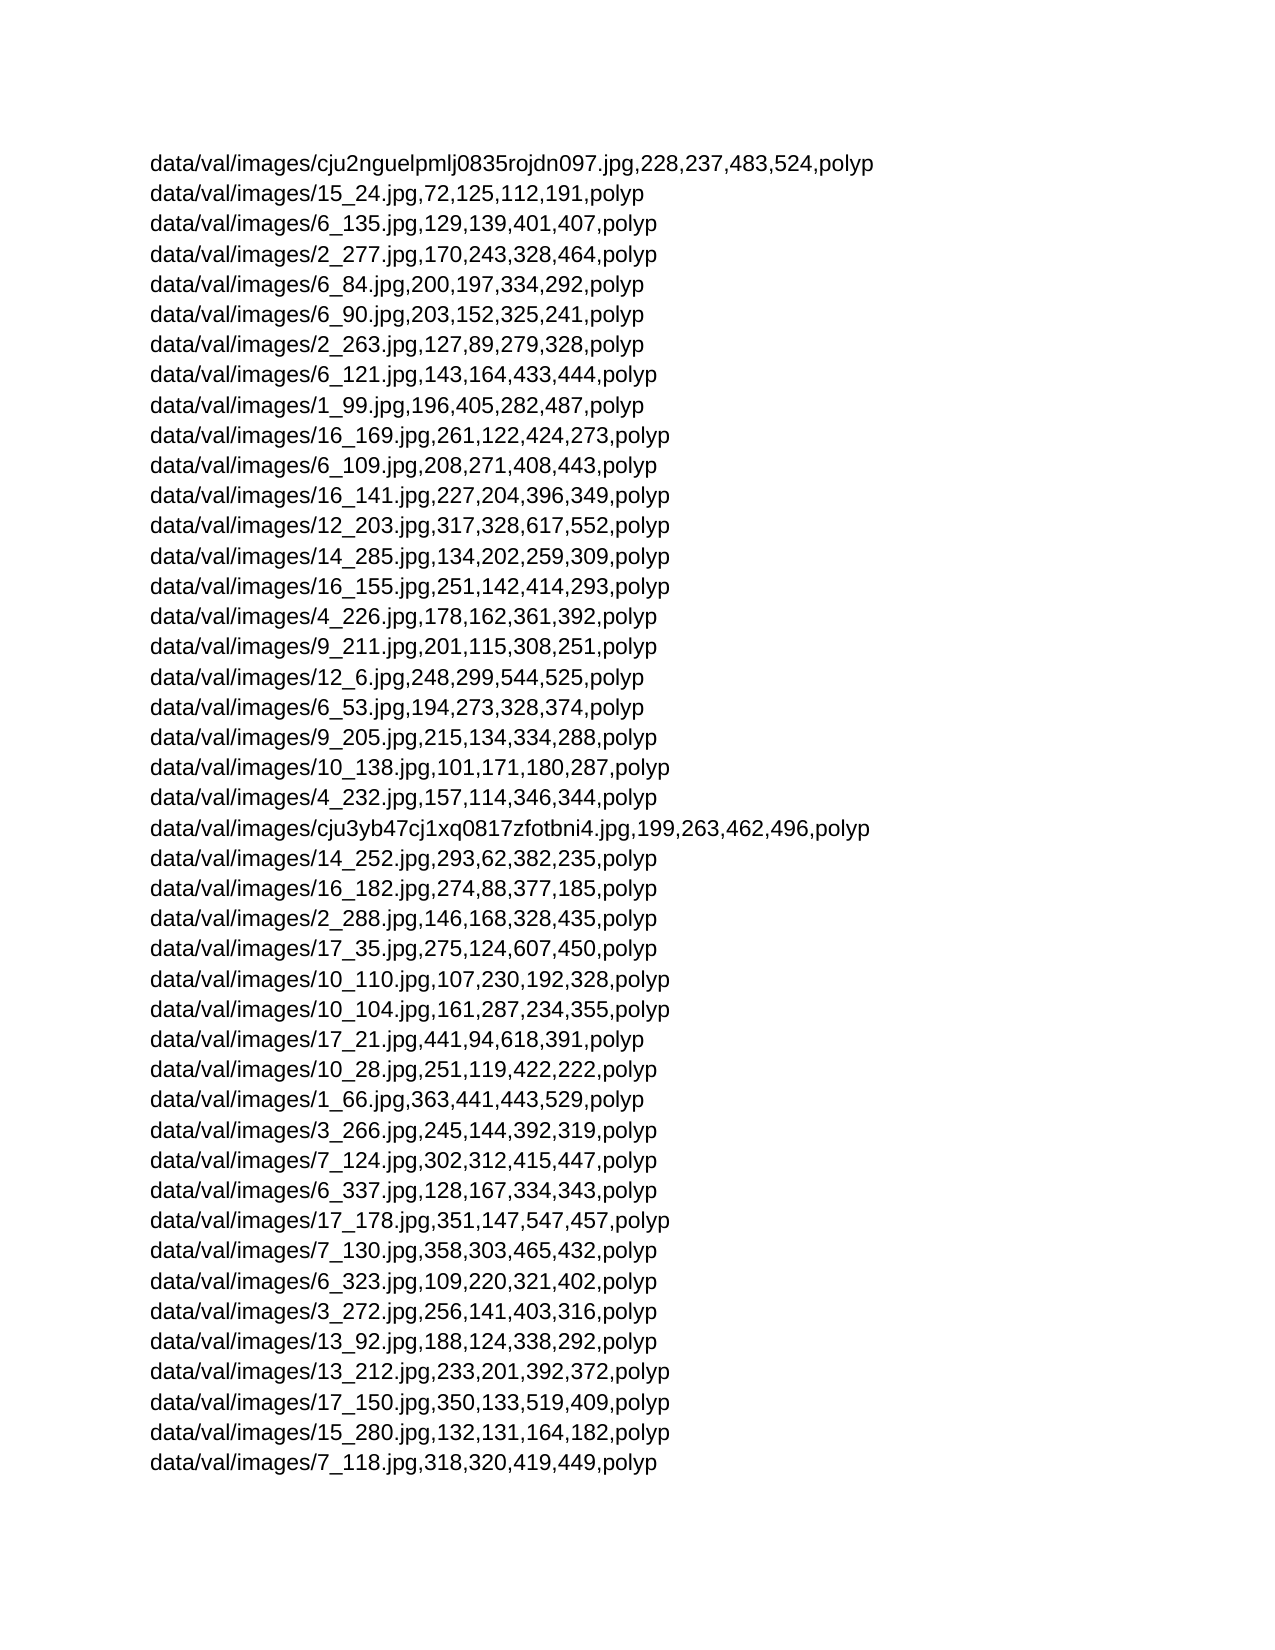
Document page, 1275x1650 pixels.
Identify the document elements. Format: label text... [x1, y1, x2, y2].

text data/val/images/4_232.jpg,157,114,346,344,polyp [150, 784, 1125, 811]
text data/val/images/13_92.jpg,188,124,338,292,polyp [150, 1328, 1125, 1354]
text data/val/images/17_150.jpg,350,133,519,409,polyp [150, 1388, 1125, 1415]
text data/val/images/10_110.jpg,107,230,192,328,polyp [150, 966, 1125, 992]
text data/val/images/15_24.jpg,72,125,112,191,polyp [150, 180, 1125, 207]
text data/val/images/16_169.jpg,261,122,424,273,polyp [150, 422, 1125, 448]
text data/val/images/7_130.jpg,358,303,465,432,polyp [150, 1237, 1125, 1264]
text data/val/images/16_182.jpg,274,88,377,185,polyp [150, 875, 1125, 901]
text data/val/images/4_226.jpg,178,162,361,392,polyp [150, 603, 1125, 629]
text data/val/images/3_266.jpg,245,144,392,319,polyp [150, 1117, 1125, 1143]
text data/val/images/2_263.jpg,127,89,279,328,polyp [150, 331, 1125, 358]
text data/val/images/7_118.jpg,318,320,419,449,polyp [150, 1449, 1125, 1475]
text data/val/images/2_277.jpg,170,243,328,464,polyp [150, 241, 1125, 267]
text data/val/images/cju2nguelpmlj0835rojdn097.jpg,228,237,483,524,polyp [150, 150, 1125, 176]
text data/val/images/7_124.jpg,302,312,415,447,polyp [150, 1147, 1125, 1173]
text data/val/images/6_135.jpg,129,139,401,407,polyp [150, 210, 1125, 237]
text data/val/images/9_211.jpg,201,115,308,251,polyp [150, 633, 1125, 660]
text data/val/images/14_252.jpg,293,62,382,235,polyp [150, 845, 1125, 871]
text data/val/images/13_212.jpg,233,201,392,372,polyp [150, 1358, 1125, 1385]
text data/val/images/16_141.jpg,227,204,396,349,polyp [150, 482, 1125, 509]
text data/val/images/16_155.jpg,251,142,414,293,polyp [150, 573, 1125, 599]
text data/val/images/15_280.jpg,132,131,164,182,polyp [150, 1419, 1125, 1445]
text data/val/images/1_99.jpg,196,405,282,487,polyp [150, 392, 1125, 418]
text data/val/images/17_35.jpg,275,124,607,450,polyp [150, 935, 1125, 962]
text data/val/images/2_288.jpg,146,168,328,435,polyp [150, 905, 1125, 932]
text data/val/images/6_53.jpg,194,273,328,374,polyp [150, 694, 1125, 720]
text data/val/images/12_203.jpg,317,328,617,552,polyp [150, 512, 1125, 539]
text data/val/images/9_205.jpg,215,134,334,288,polyp [150, 724, 1125, 750]
text data/val/images/6_90.jpg,203,152,325,241,polyp [150, 301, 1125, 327]
text data/val/images/6_323.jpg,109,220,321,402,polyp [150, 1268, 1125, 1294]
text data/val/images/1_66.jpg,363,441,443,529,polyp [150, 1086, 1125, 1113]
text data/val/images/12_6.jpg,248,299,544,525,polyp [150, 663, 1125, 690]
text data/val/images/3_272.jpg,256,141,403,316,polyp [150, 1298, 1125, 1324]
text data/val/images/6_109.jpg,208,271,408,443,polyp [150, 452, 1125, 478]
text data/val/images/17_178.jpg,351,147,547,457,polyp [150, 1207, 1125, 1234]
text data/val/images/6_337.jpg,128,167,334,343,polyp [150, 1177, 1125, 1203]
text data/val/images/10_28.jpg,251,119,422,222,polyp [150, 1056, 1125, 1083]
text data/val/images/cju3yb47cj1xq0817zfotbni4.jpg,199,263,462,496,polyp [150, 814, 1125, 841]
text data/val/images/10_138.jpg,101,171,180,287,polyp [150, 754, 1125, 781]
text data/val/images/10_104.jpg,161,287,234,355,polyp [150, 996, 1125, 1022]
text data/val/images/6_84.jpg,200,197,334,292,polyp [150, 271, 1125, 297]
text data/val/images/14_285.jpg,134,202,259,309,polyp [150, 543, 1125, 569]
text data/val/images/6_121.jpg,143,164,433,444,polyp [150, 361, 1125, 388]
text data/val/images/17_21.jpg,441,94,618,391,polyp [150, 1026, 1125, 1052]
